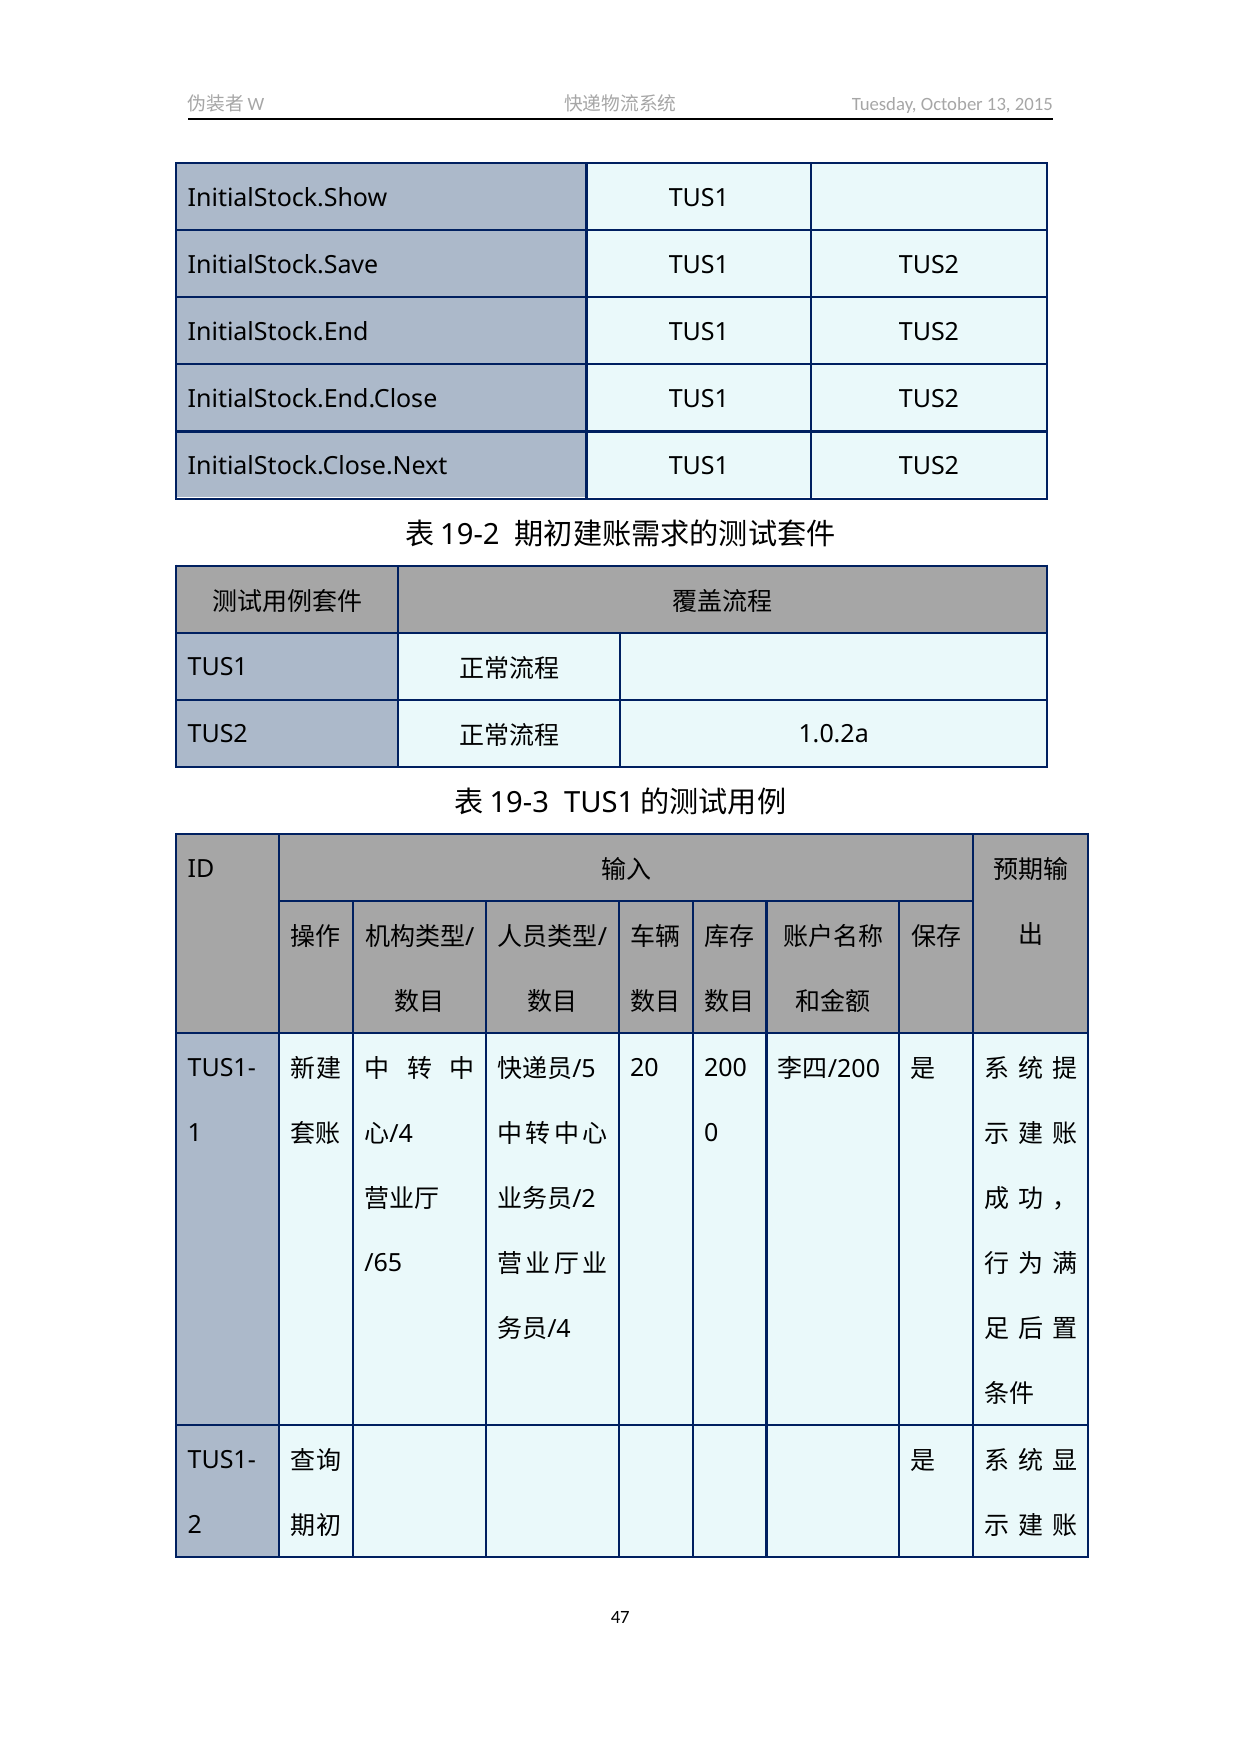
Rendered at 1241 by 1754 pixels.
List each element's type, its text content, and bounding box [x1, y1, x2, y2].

table_cell TUS1 [588, 231, 810, 296]
table_cell [620, 1426, 692, 1556]
table_cell TUS2 [812, 365, 1046, 430]
table_cell TUS1 [588, 433, 810, 497]
table_cell 是 [900, 1426, 972, 1556]
table_cell 车辆数目 [620, 902, 692, 1032]
table_header 覆盖流程 [399, 567, 1046, 632]
table_cell [487, 1426, 618, 1556]
table_cell InitialStock.End [177, 298, 585, 363]
table_cell 快递员/5 中转中心业务员/2 营业厅业务员/4 [487, 1034, 618, 1424]
table_cell 中转中心/4 营业厅 /65 [354, 1034, 485, 1424]
table_cell 保存 [900, 902, 972, 1032]
table_cell TUS1 [588, 164, 810, 229]
table_cell 库存数目 [694, 902, 765, 1032]
table_header 预期输出 [974, 835, 1087, 1032]
table_cell 账户名称和金额 [768, 902, 898, 1032]
table_cell TUS1 [588, 365, 810, 430]
table_cell [621, 634, 1046, 699]
table_cell TUS2 [177, 701, 397, 766]
table_cell 机构类型/数目 [354, 902, 485, 1032]
table_cell 正常流程 [399, 634, 619, 699]
table_cell 新建套账 [280, 1034, 352, 1424]
table_cell TUS1 [588, 298, 810, 363]
table_cell TUS2 [812, 231, 1046, 296]
table_header 输入 [280, 835, 972, 900]
table_cell InitialStock.Show [177, 164, 585, 229]
table_cell InitialStock.Save [177, 231, 585, 296]
table_cell TUS1 [177, 634, 397, 699]
table_cell TUS1-2 [177, 1426, 278, 1556]
table_header ID [177, 835, 278, 1032]
table_cell 查询期初信息 [280, 1426, 352, 1556]
table_header 测试用例套件 [177, 567, 397, 632]
table_cell TUS2 [812, 433, 1046, 497]
table_cell 李四/200 [768, 1034, 898, 1424]
table_cell 操作 [280, 902, 352, 1032]
table_cell [694, 1426, 765, 1556]
table_cell 2000 [694, 1034, 765, 1424]
text 表19-2 期初建账需求的测试套件 [187, 499, 1053, 564]
table_cell TUS1-1 [177, 1034, 278, 1424]
table_cell 20 [620, 1034, 692, 1424]
text 表19-3 TUS1的测试用例 [187, 768, 1053, 833]
table_cell 人员类型/数目 [487, 902, 618, 1032]
table_cell 是 [900, 1034, 972, 1424]
table_cell 系统提示建账成功，行为满足后置条件 [974, 1034, 1087, 1424]
table_cell 系统显示建账信息，行为满足后置条件 [974, 1426, 1087, 1556]
table_cell 正常流程 [399, 701, 619, 766]
table_cell TUS2 [812, 298, 1046, 363]
table_cell InitialStock.Close.Next [177, 433, 585, 497]
table_cell InitialStock.End.Close [177, 365, 585, 430]
table_cell 1.0.2a [621, 701, 1046, 766]
table_cell [354, 1426, 485, 1556]
table_cell [812, 164, 1046, 229]
table_cell [768, 1426, 898, 1556]
